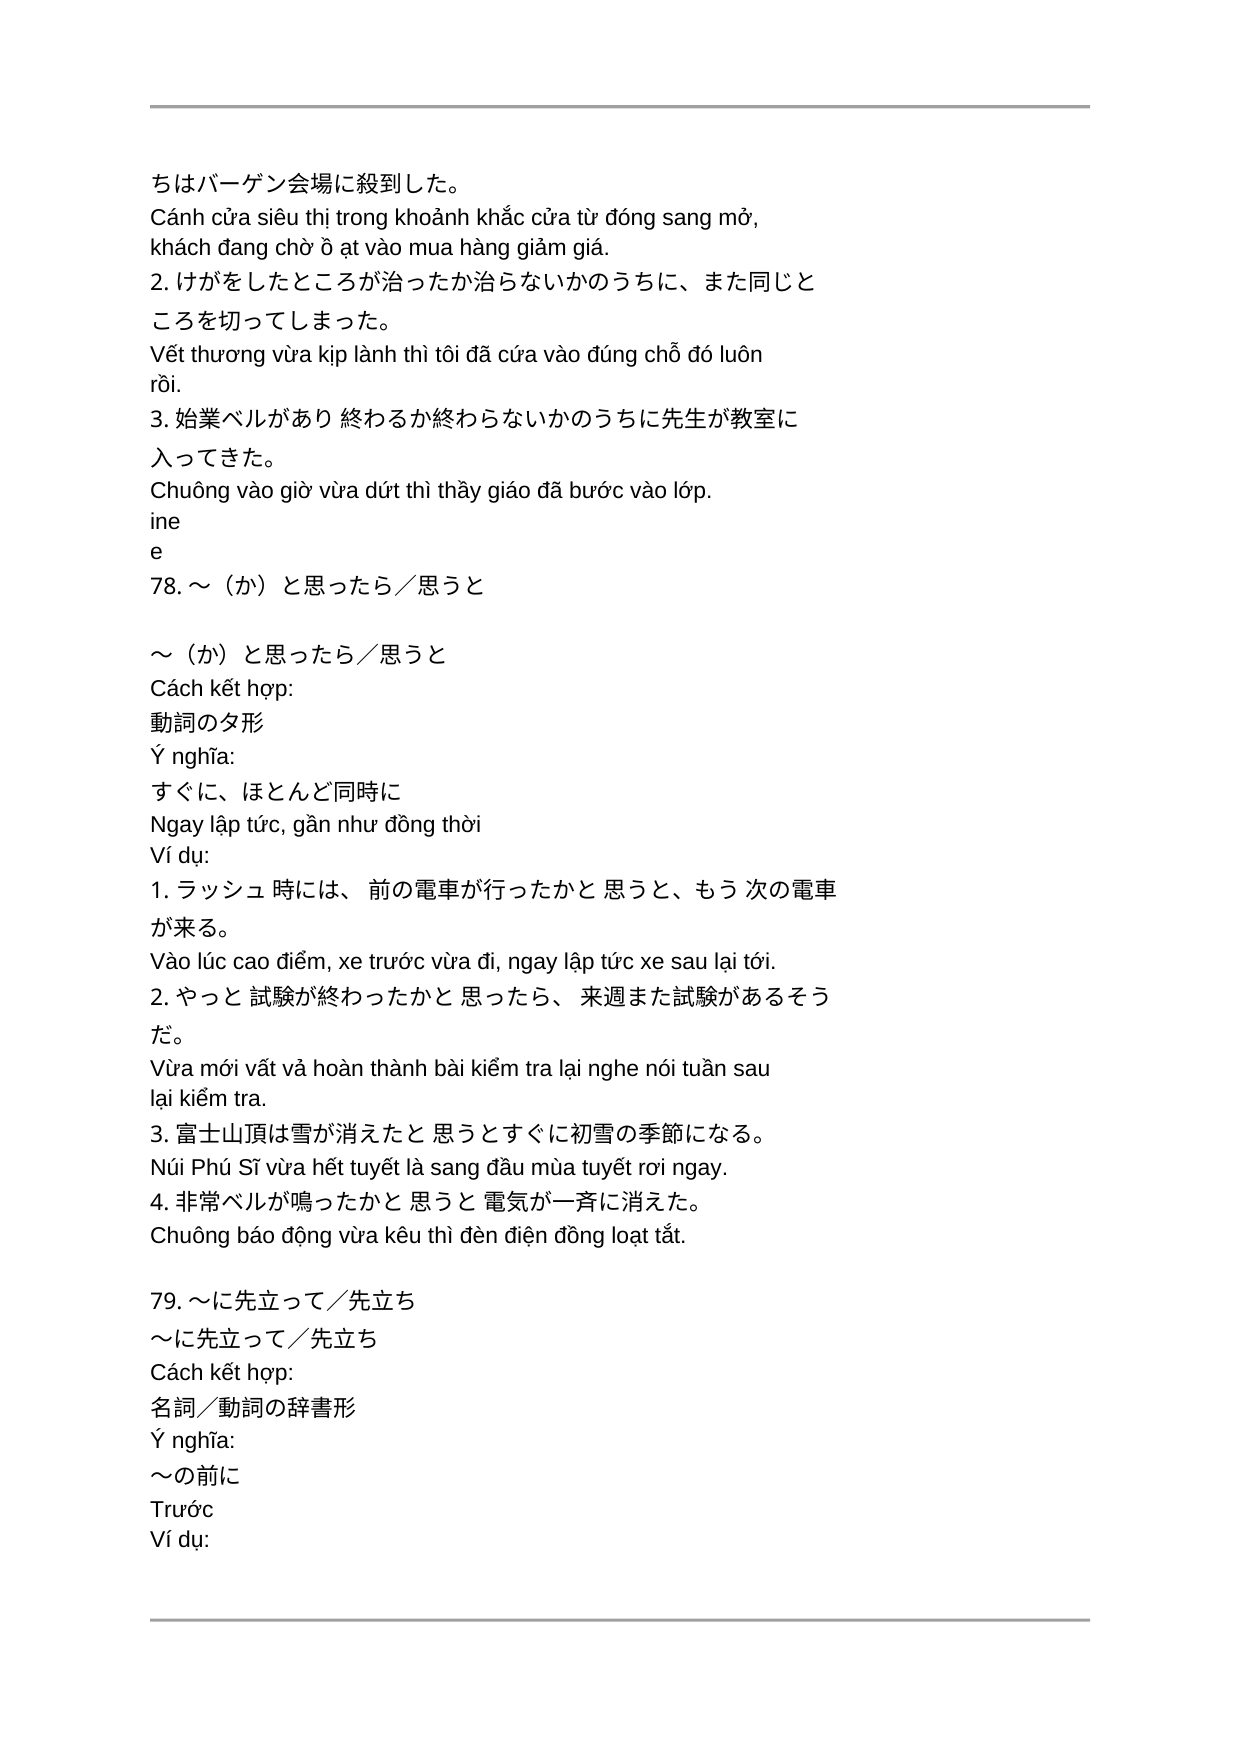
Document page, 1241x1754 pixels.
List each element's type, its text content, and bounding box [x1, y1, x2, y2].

text Cánh cửa siêu thị trong khoảnh khắc cửa từ đóng sang mở, [150, 204, 1090, 230]
text Trước [150, 1496, 1090, 1522]
text 79. ～に先立って／先立ち [150, 1283, 1090, 1316]
text lại kiểm tra. [150, 1085, 1090, 1112]
text e [150, 538, 1090, 564]
text ～に先立って／先立ち [150, 1321, 1090, 1354]
text 3. 富士山頂は雪が消えたと 思うとすぐに初雪の季節になる。 [150, 1115, 1090, 1149]
text 2. けがをしたところが治ったか治らないかのうちに、また同じと [150, 264, 1090, 297]
text すぐに、ほとんど同時に [150, 773, 1090, 807]
text ine [150, 508, 1090, 534]
text ころを切ってしまった。 [150, 302, 1090, 336]
text khách đang chờ ồ ạt vào mua hàng giảm giá. [150, 234, 1090, 260]
text Cách kết hợp: [150, 1359, 1090, 1386]
text ちはバーゲン会場に殺到した。 [150, 166, 1090, 199]
text 2. やっと 試験が終わったかと 思ったら、 来週また試験があるそう [150, 978, 1090, 1012]
text Ví dụ: [150, 1526, 1090, 1552]
text Ý nghĩa: [150, 1427, 1090, 1454]
text 1. ラッシュ 時には、 前の電車が行ったかと 思うと、もう 次の電車 [150, 872, 1090, 905]
text 名詞／動詞の辞書形 [150, 1389, 1090, 1423]
text 入ってきた。 [150, 439, 1090, 473]
text だ。 [150, 1017, 1090, 1050]
text Vừa mới vất vả hoàn thành bài kiểm tra lại nghe nói tuần sau [150, 1055, 1090, 1081]
text Cách kết hợp: [150, 675, 1090, 701]
text Vết thương vừa kịp lành thì tôi đã cứa vào đúng chỗ đó luôn [150, 341, 1090, 367]
text 動詞のタ形 [150, 705, 1090, 738]
text rồi. [150, 371, 1090, 397]
text Ngay lập tức, gần như đồng thời [150, 811, 1090, 838]
text Vào lúc cao điểm, xe trước vừa đi, ngay lập tức xe sau lại tới. [150, 948, 1090, 975]
text Ví dụ: [150, 842, 1090, 868]
text 3. 始業ベルがあり 終わるか終わらないかのうちに先生が教室に [150, 401, 1090, 434]
text ～（か）と思ったら／思うと [150, 637, 1090, 670]
text 4. 非常ベルが鳴ったかと 思うと 電気が一斉に消えた。 [150, 1184, 1090, 1217]
text が来る。 [150, 910, 1090, 943]
text 78. ～（か）と思ったら／思うと [150, 568, 1090, 601]
text Chuông vào giờ vừa dứt thì thầy giáo đã bước vào lớp. [150, 477, 1090, 504]
text Chuông báo động vừa kêu thì đèn điện đồng loạt tắt. [150, 1222, 1090, 1249]
text Ý nghĩa: [150, 743, 1090, 769]
text ～の前に [150, 1458, 1090, 1491]
text Núi Phú Sĩ vừa hết tuyết là sang đầu mùa tuyết rơi ngay. [150, 1154, 1090, 1180]
